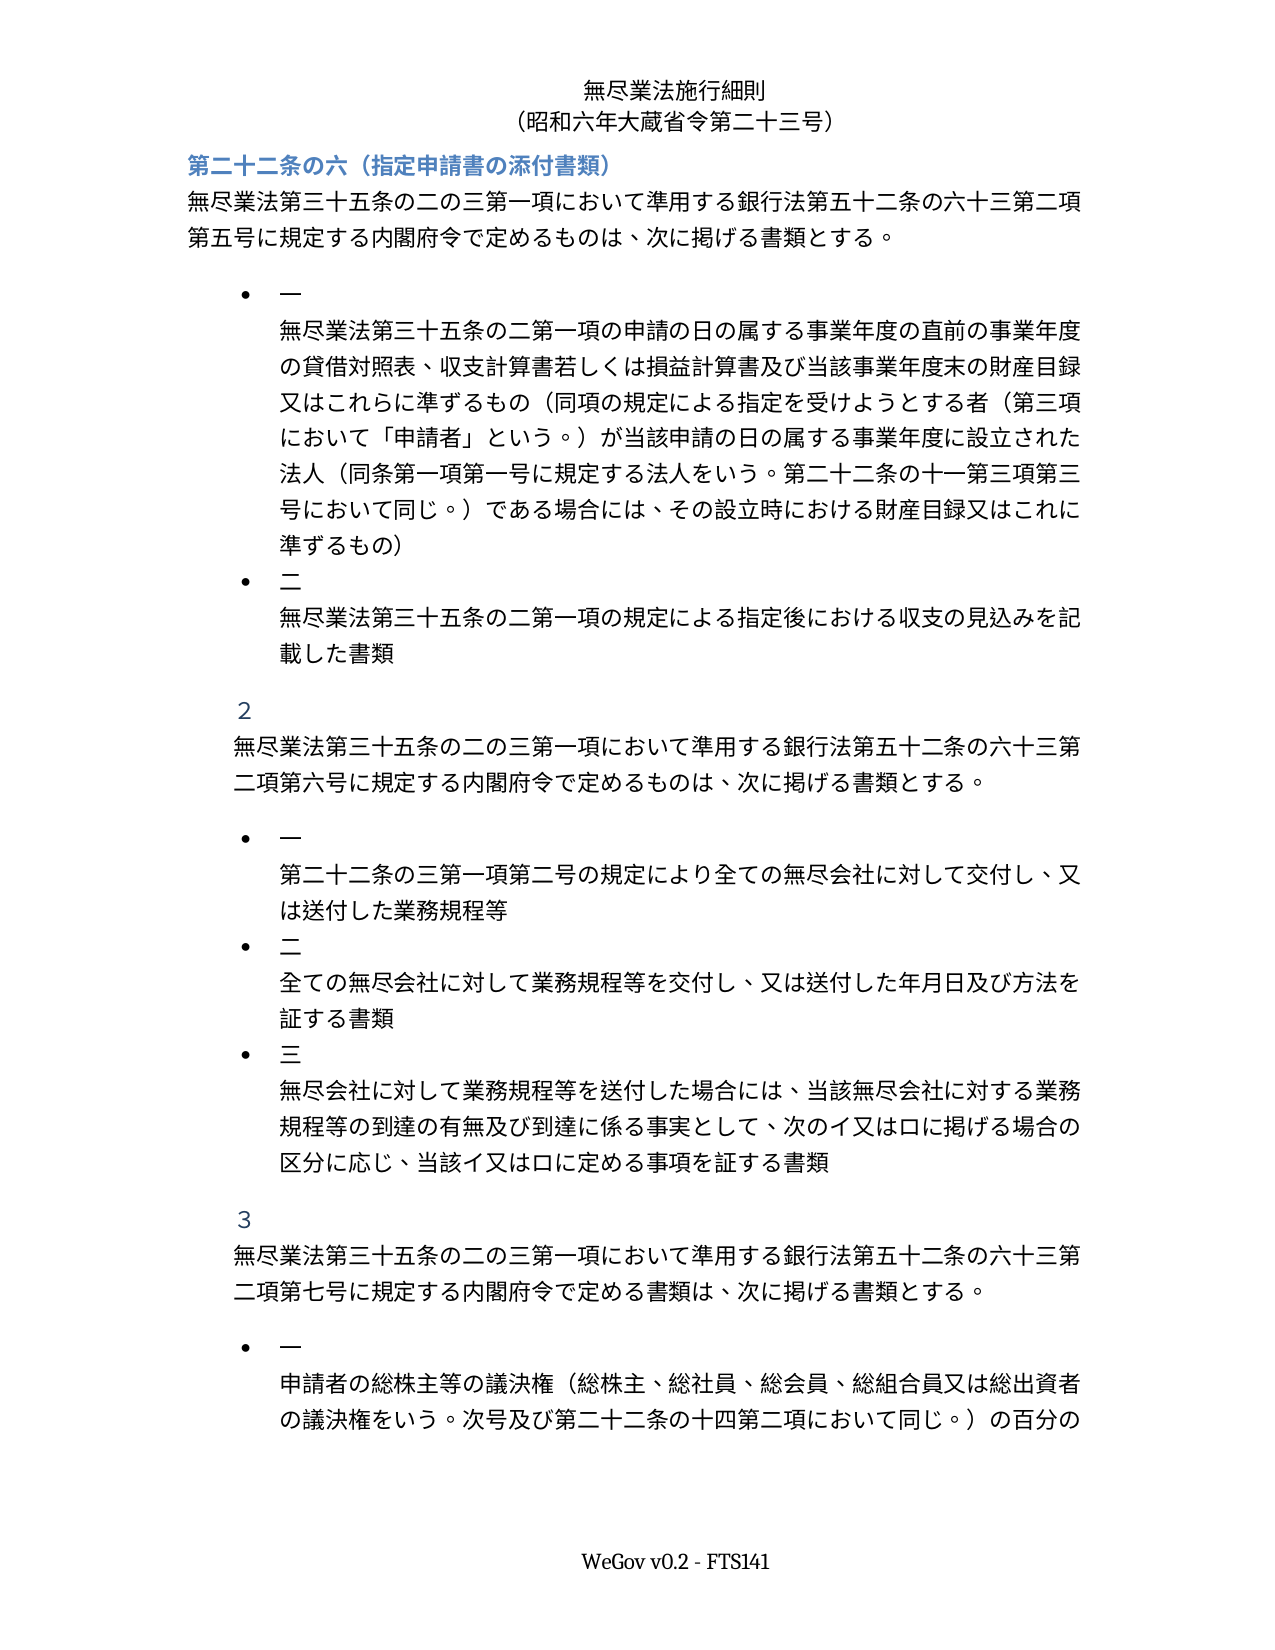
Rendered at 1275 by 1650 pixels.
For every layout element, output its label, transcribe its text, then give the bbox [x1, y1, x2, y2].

list 一 申請者の総株主等の議決権（総株主、総社員、総会員、総組合員又は総出資者の議決権をいう。次号及び第二十二条の十四第二項において同じ。）の百分の五以上の議決権を保有している者の氏名又は商号若しくは名称、住所又は主たる営業所若しくは事務所の所在地及びその保有する議決権の数を記載した書面 [242, 1332, 1087, 1435]
text 無尽業法第三十五条の二の三第一項において準用する銀行法第五十二条の六十三第二項第五号に規定する内閣府令で定めるものは、次に掲げる書類とする。 [187, 186, 1087, 253]
list 一 無尽業法第三十五条の二第一項の申請の日の属する事業年度の直前の事業年度の貸借対照表、収支計算書若しくは損益計算書及び当該事業年度末の財産目録又はこれらに準ずるもの（同項の規定による指定を受けようとする者（第三項において「申請者」という。）が当該申請の日の属する事業年度に設立された法人（同条第一項第一号に規定する法人をいう。第二十二条の十一第三項第三号において同じ。）である場合には、その設立時における財産目録又はこれに準ずるもの） [242, 279, 1087, 561]
list 二 全ての無尽会社に対して業務規程等を交付し、又は送付した年月日及び方法を証する書類 [242, 931, 1087, 1034]
list 一 第二十二条の三第一項第二号の規定により全ての無尽会社に対して交付し、又は送付した業務規程等 [242, 823, 1087, 927]
list 二 無尽業法第三十五条の二第一項の規定による指定後における収支の見込みを記載した書類 [242, 566, 1087, 669]
subtitle ２ [233, 695, 1087, 726]
text 無尽業法第三十五条の二の三第一項において準用する銀行法第五十二条の六十三第二項第六号に規定する内閣府令で定めるものは、次に掲げる書類とする。 [233, 731, 1087, 798]
subtitle ３ [233, 1204, 1087, 1235]
list 三 無尽会社に対して業務規程等を送付した場合には、当該無尽会社に対する業務規程等の到達の有無及び到達に係る事実として、次のイ又はロに掲げる場合の区分に応じ、当該イ又はロに定める事項を証する書類 [242, 1039, 1087, 1178]
subtitle 第二十二条の六（指定申請書の添付書類） [187, 150, 1087, 181]
text 無尽業法第三十五条の二の三第一項において準用する銀行法第五十二条の六十三第二項第七号に規定する内閣府令で定める書類は、次に掲げる書類とする。 [233, 1239, 1087, 1307]
